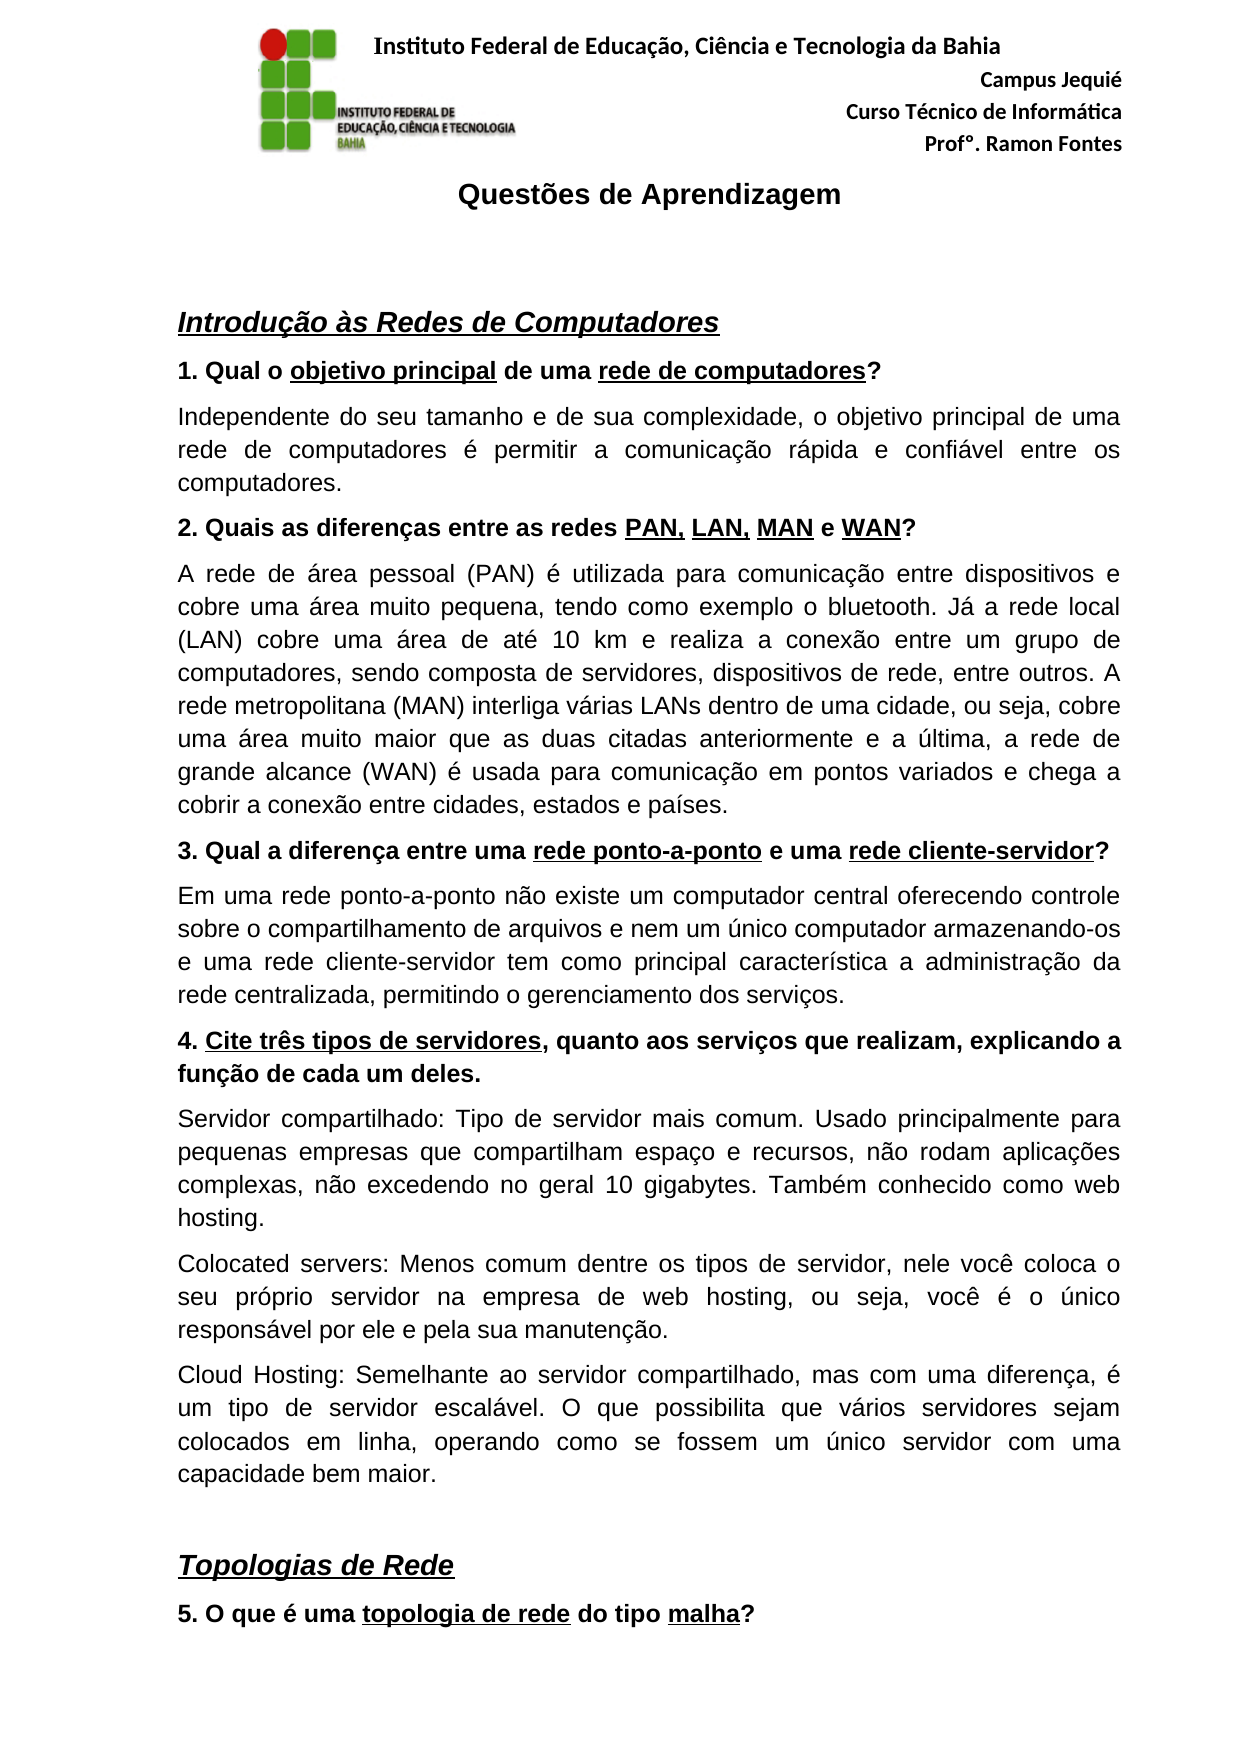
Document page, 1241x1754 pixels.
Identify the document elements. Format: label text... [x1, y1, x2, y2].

text 2. Quais as diferenças entre as redes PAN, LAN, MAN e WAN? [177, 513, 1122, 542]
text Questões de Aprendizagem [177, 177, 1122, 211]
text Em uma rede ponto-a-ponto não existe um computador central oferecendo controle sobre o compartilhamento de arquivos e nem um único computador armazenando-os e uma rede cliente-servidor tem como principal característica a administração da rede centralizada, permitindo o gerenciamento dos serviços. [177, 881, 1122, 1009]
text Servidor compartilhado: Tipo de servidor mais comum. Usado principalmente para pequenas empresas que compartilham espaço e recursos, não rodam aplicações complexas, não excedendo no geral 10 gigabytes. Também conhecido como web hosting. [177, 1104, 1122, 1232]
text Colocated servers: Menos comum dentre os tipos de servidor, nele você coloca o seu próprio servidor na empresa de web hosting, ou seja, você é o único responsável por ele e pela sua manutenção. [177, 1249, 1122, 1344]
text Independente do seu tamanho e de sua complexidade, o objetivo principal de uma rede de computadores é permitir a comunicação rápida e confiável entre os computadores. [177, 402, 1122, 497]
text 1. Qual o objetivo principal de uma rede de computadores? [177, 356, 1122, 385]
picture [253, 23, 520, 157]
text Cloud Hosting: Semelhante ao servidor compartilhado, mas com uma diferença, é um tipo de servidor escalável. O que possibilita que vários servidores sejam colocados em linha, operando como se fossem um único servidor com uma capacidade bem maior. [177, 1360, 1122, 1488]
text Topologias de Rede [177, 1548, 1122, 1581]
text Introdução às Redes de Computadores [177, 305, 1122, 339]
text A rede de área pessoal (PAN) é utilizada para comunicação entre dispositivos e cobre uma área muito pequena, tendo como exemplo o bluetooth. Já a rede local (LAN) cobre uma área de até 10 km e realiza a conexão entre um grupo de computadores, sendo composta de servidores, dispositivos de rede, entre outros. A rede metropolitana (MAN) interliga várias LANs dentro de uma cidade, ou seja, cobre uma área muito maior que as duas citadas anteriormente e a última, a rede de grande alcance (WAN) é usada para comunicação em pontos variados e chega a cobrir a conexão entre cidades, estados e países. [177, 559, 1122, 819]
text 4. Cite três tipos de servidores, quanto aos serviços que realizam, explicando a função de cada um deles. [177, 1026, 1122, 1087]
text 3. Qual a diferença entre uma rede ponto-a-ponto e uma rede cliente-servidor? [177, 836, 1122, 864]
text 5. O que é uma topologia de rede do tipo malha? [177, 1599, 1122, 1627]
